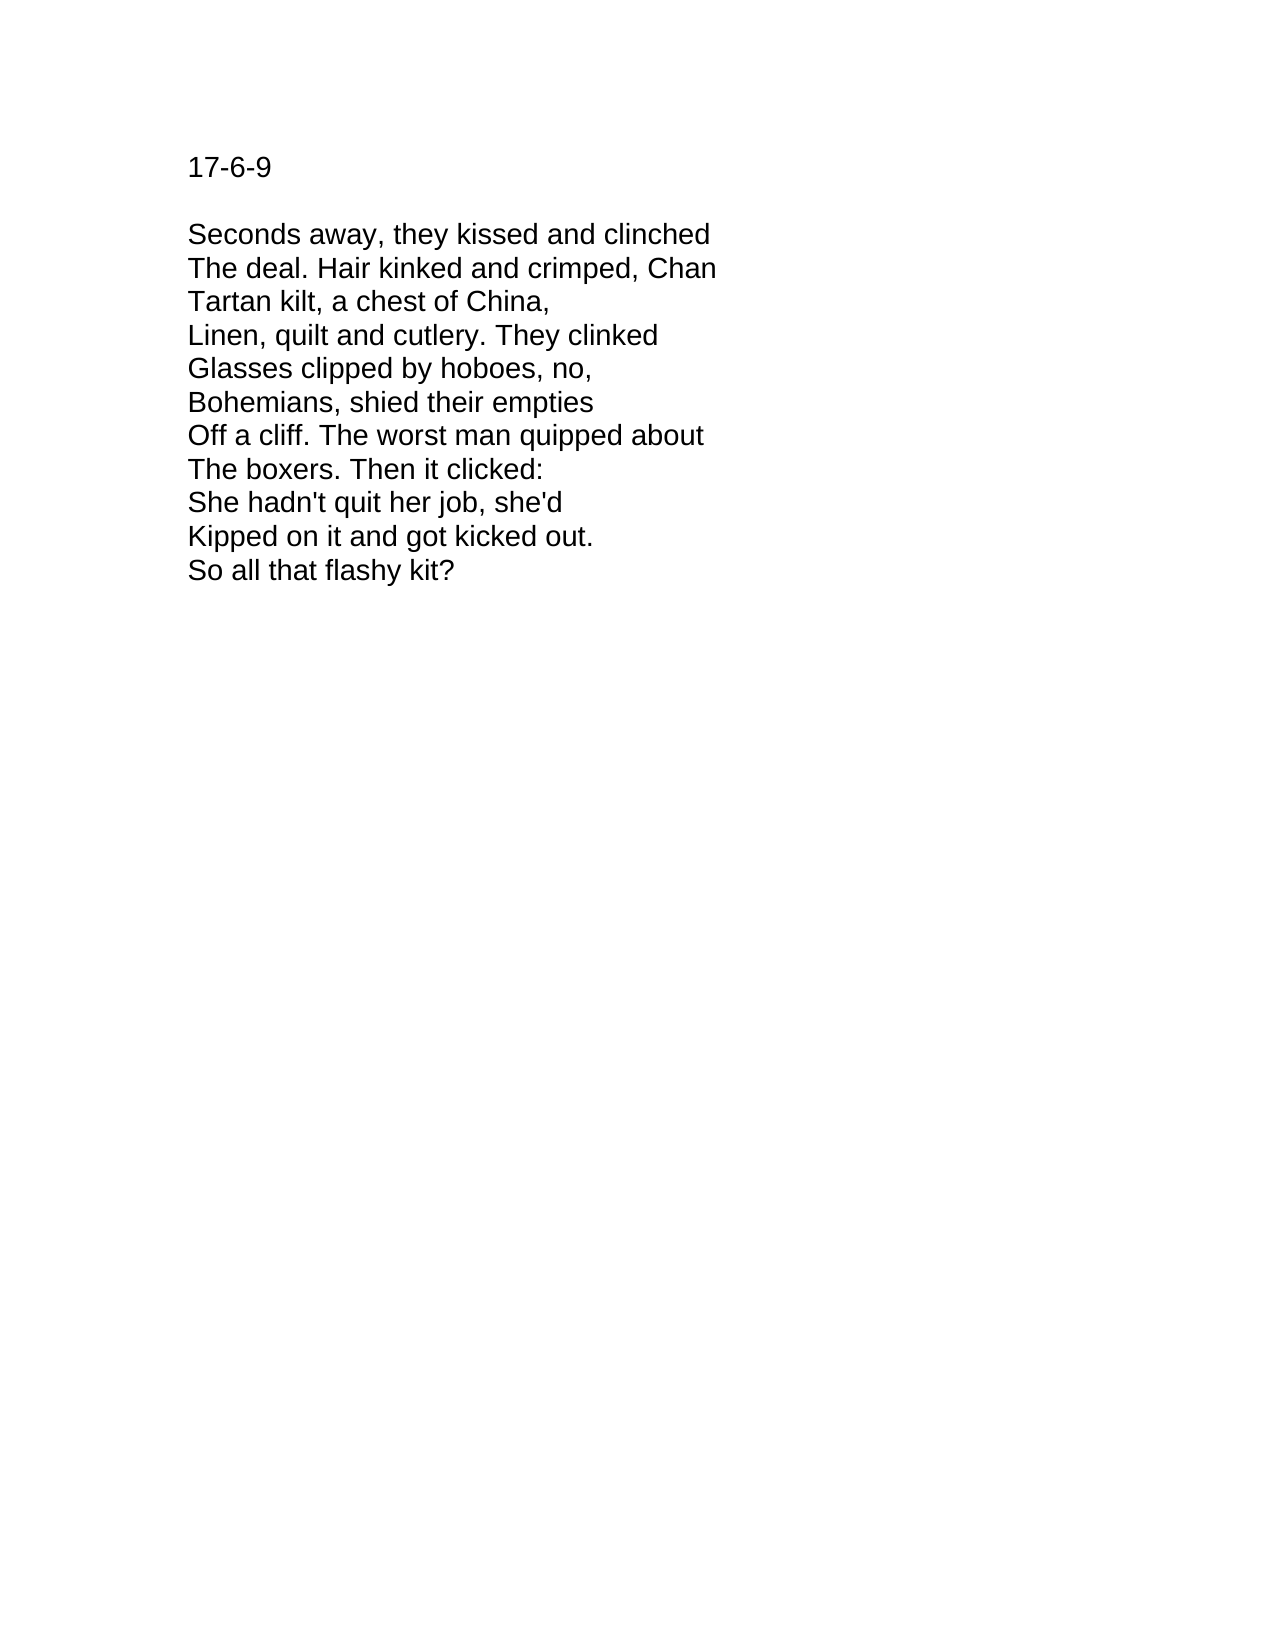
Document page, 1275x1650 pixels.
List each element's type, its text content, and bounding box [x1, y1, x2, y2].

text 17-6-9 Seconds away, they kissed and clinched The deal. Hair kinked and crimped, Chan Tartan kilt, a chest of China, Linen, quilt and cutlery. They clinked Glasses clipped by hoboes, no, Bohemians, shied their empties Off a cliff. The worst man quipped about The boxers. Then it clicked: She hadn't quit her job, she'd Kipped on it and got kicked out. So all that flashy kit? [187, 150, 1087, 619]
